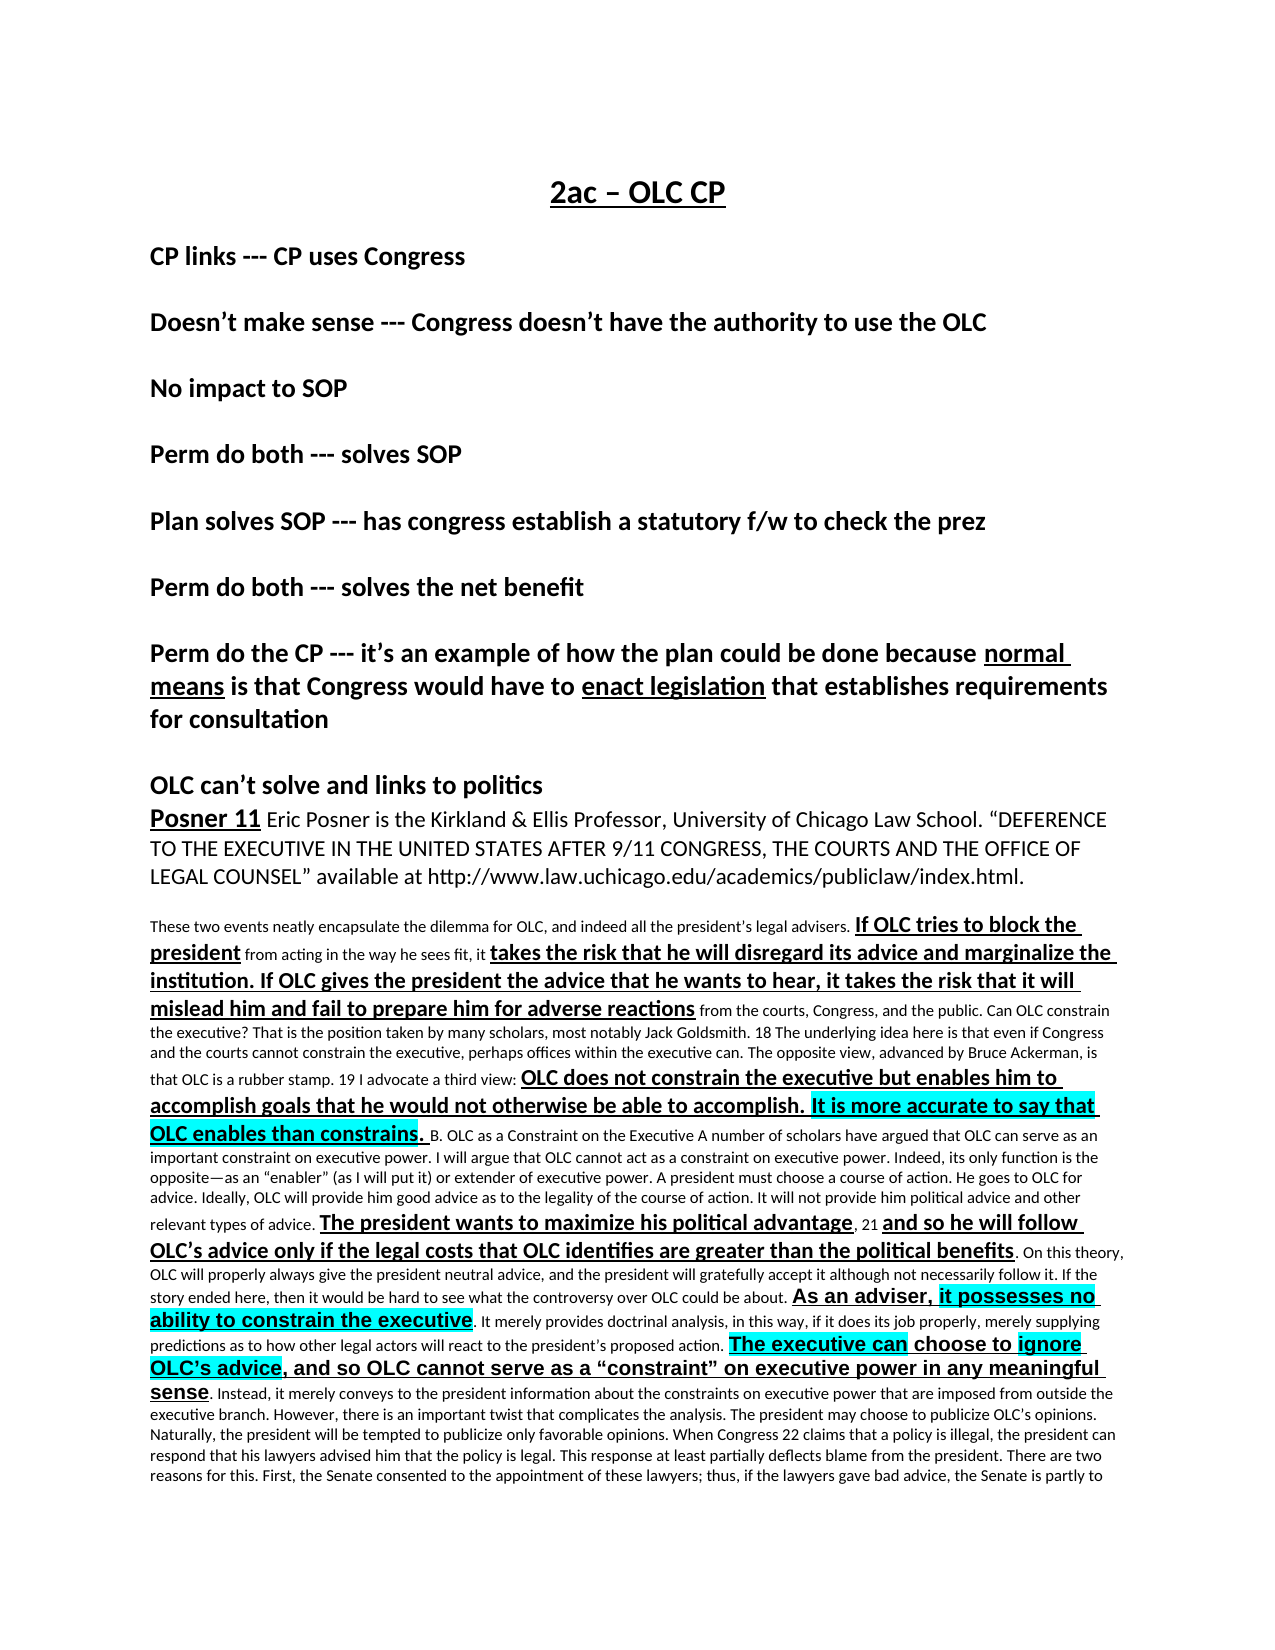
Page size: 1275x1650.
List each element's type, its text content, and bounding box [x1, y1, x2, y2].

subtitle 2ac – OLC CP [150, 171, 1125, 212]
text Perm do both --- solves SOP [150, 438, 1125, 471]
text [150, 910, 1125, 1485]
text CP links --- CP uses Congress [150, 239, 1125, 273]
text Posner 11 Eric Posner is the Kirkland & Ellis Professor, University of Chicago Law School. “DEFERENCE TO THE EXECUTIVE IN THE UNITED STATES AFTER 9/11 CONGRESS, THE COURTS AND THE OFFICE OF LEGAL COUNSEL” available at http://www.law.uchicago.edu/academics/publiclaw/index.html. [150, 801, 1125, 890]
text Plan solves SOP --- has congress establish a statutory f/w to check the prez [150, 504, 1125, 537]
text Doesn’t make sense --- Congress doesn’t have the authority to use the OLC [150, 306, 1125, 339]
text Perm do the CP --- it’s an example of how the plan could be done because normal means is that Congress would have to enact legislation that establishes requirements for consultation [150, 636, 1125, 735]
text OLC can’t solve and links to politics [150, 768, 1125, 801]
text Perm do both --- solves the net benefit [150, 570, 1125, 603]
text No impact to SOP [150, 372, 1125, 405]
